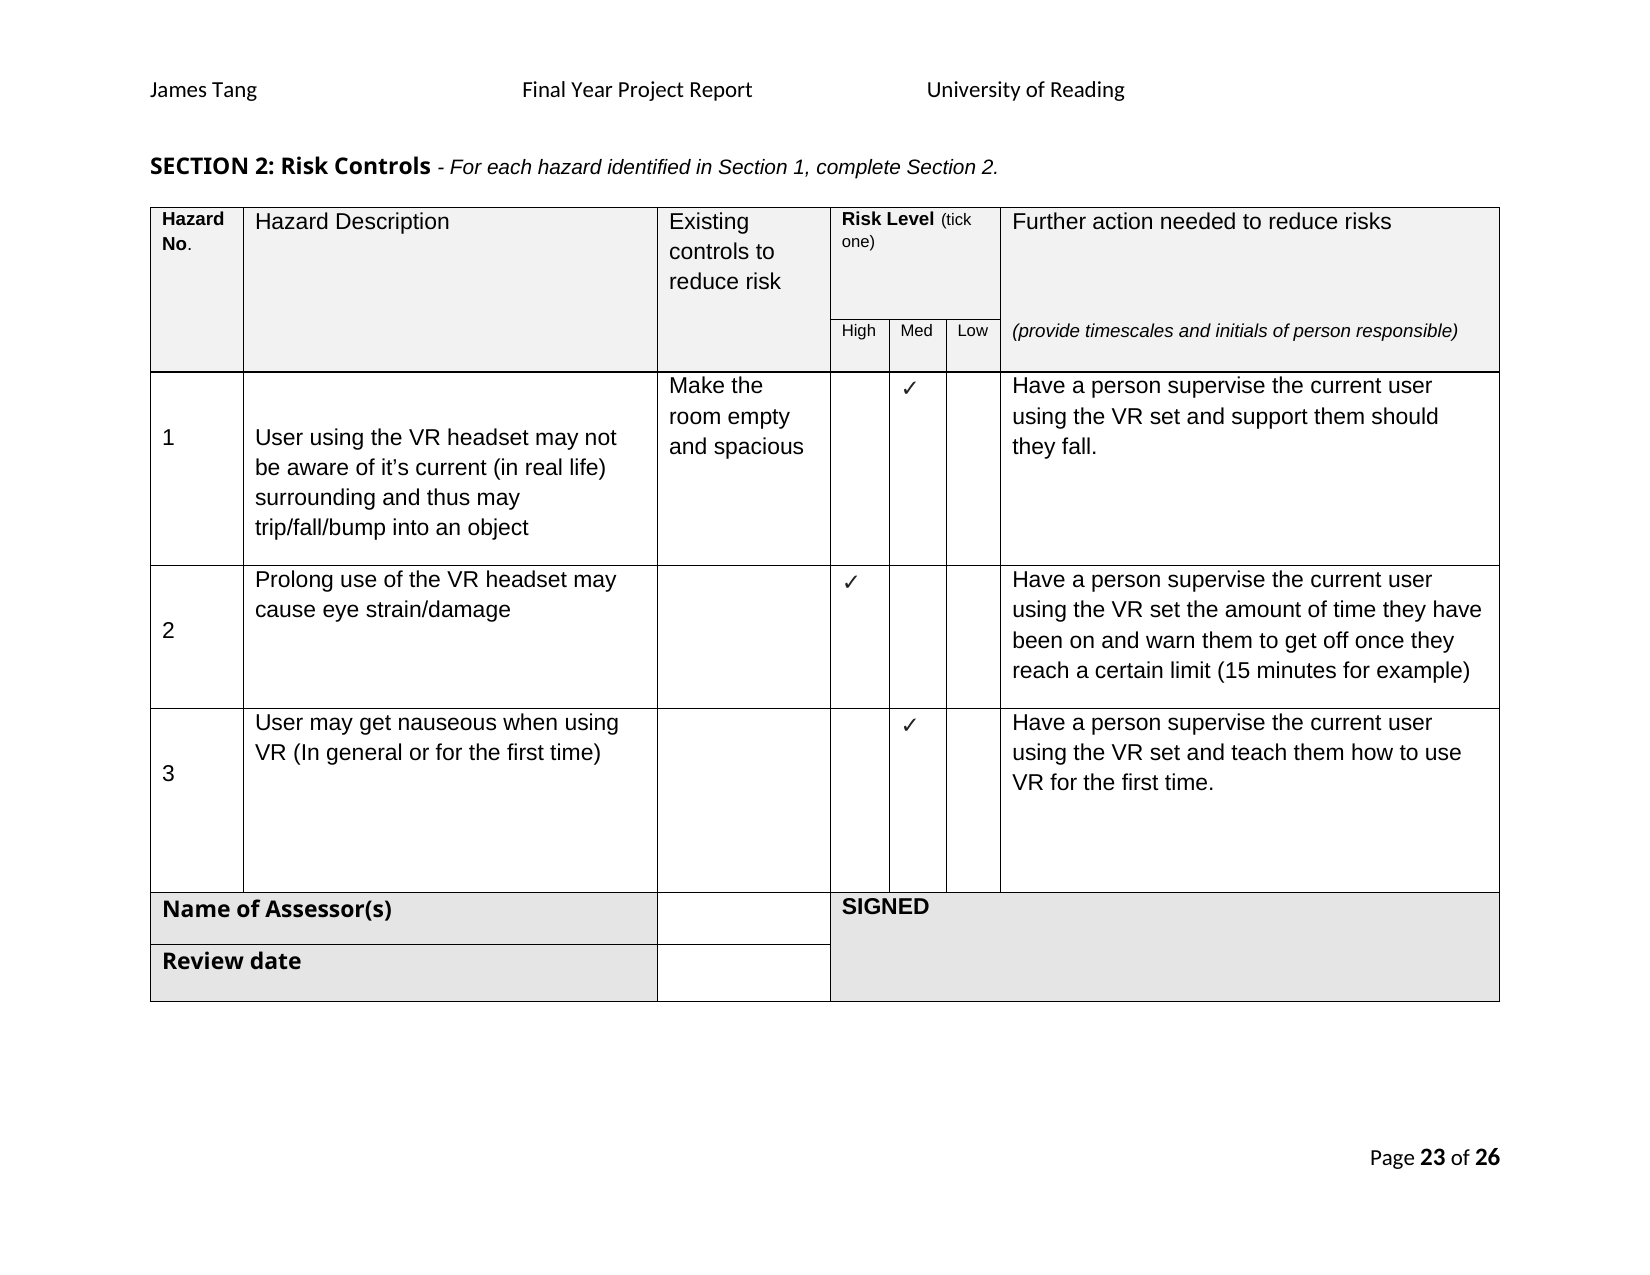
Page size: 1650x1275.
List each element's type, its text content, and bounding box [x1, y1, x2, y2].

table_cell Review date [151, 945, 657, 1001]
table_cell [831, 709, 889, 892]
table_cell ✓ [890, 709, 946, 892]
table_cell [658, 566, 830, 708]
table_cell 3 [151, 709, 243, 892]
table_cell [658, 319, 830, 371]
table_cell ✓ [831, 566, 889, 708]
table_cell Have a person supervise the current user using the VR set the amount of time they have been on and warn them to get off once they reach a certain limit (15 minutes for example) [1001, 566, 1499, 708]
table_cell 2 [151, 566, 243, 708]
table_header Further action needed to reduce risks [1001, 208, 1499, 319]
table_cell Name of Assessor(s) [151, 893, 657, 944]
table_cell ✓ [890, 373, 946, 565]
table_header Existing controls to reduce risk [658, 208, 830, 319]
table_cell Make the room empty and spacious [658, 373, 830, 565]
table_cell User using the VR headset may not be aware of it’s current (in real life) surrounding and thus may trip/fall/bump into an object [244, 373, 657, 565]
table_cell 1 [151, 373, 243, 565]
table_cell [947, 709, 1000, 892]
table_cell Have a person supervise the current user using the VR set and support them should they fall. [1001, 373, 1499, 565]
table_cell [658, 893, 830, 944]
table_cell Med [890, 320, 946, 371]
table_header Hazard No. [151, 208, 243, 371]
table_cell User may get nauseous when using VR (In general or for the first time) [244, 709, 657, 892]
table_cell [947, 566, 1000, 708]
table_header Risk Level (tick one) [831, 208, 1000, 319]
table_cell SIGNED [831, 893, 1499, 1001]
table_cell Low [947, 320, 1000, 371]
table_cell [890, 566, 946, 708]
text SECTION 2: Risk Controls - For each hazard identified in Section 1, complete Section 2. [150, 150, 1518, 181]
table_header Hazard Description [244, 208, 657, 371]
table_cell High [831, 320, 889, 371]
table_cell (provide timescales and initials of person responsible) [1001, 319, 1499, 371]
table_cell Have a person supervise the current user using the VR set and teach them how to use VR for the first time. [1001, 709, 1499, 892]
table_cell Prolong use of the VR headset may cause eye strain/damage [244, 566, 657, 708]
table_cell [831, 373, 889, 565]
table_cell [947, 373, 1000, 565]
table_cell [658, 945, 830, 1001]
table_cell [658, 709, 830, 892]
